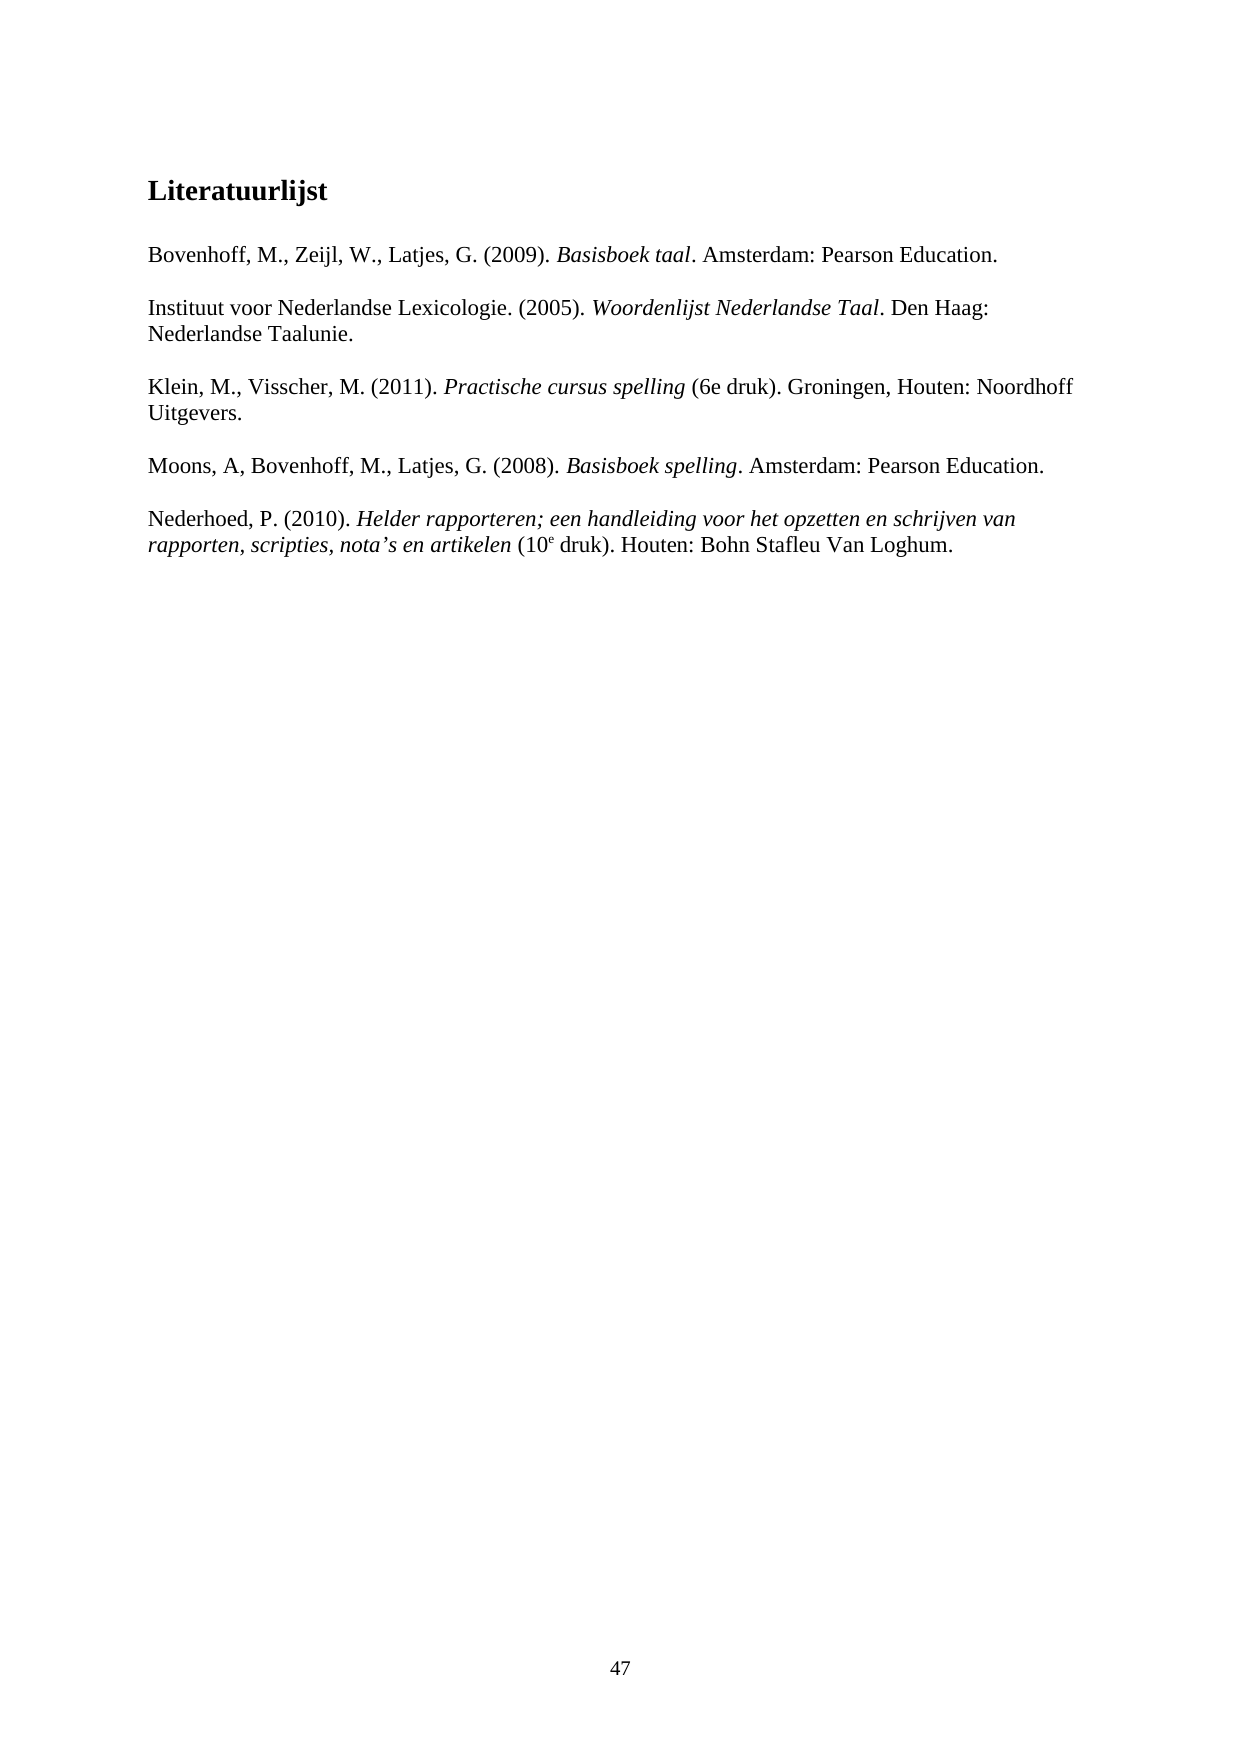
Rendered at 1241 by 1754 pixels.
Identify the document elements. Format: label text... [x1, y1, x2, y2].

text Instituut voor Nederlandse Lexicologie. (2005). Woordenlijst Nederlandse Taal. Den Haag: Nederlandse Taalunie. [148, 294, 1092, 347]
subtitle Literatuurlijst [148, 173, 1092, 206]
text Klein, M., Visscher, M. (2011). Practische cursus spelling (6e druk). Groningen, Houten: Noordhoff Uitgevers. [148, 373, 1092, 426]
text Moons, A, Bovenhoff, M., Latjes, G. (2008). Basisboek spelling. Amsterdam: Pearson Education. [148, 452, 1092, 478]
text Bovenhoff, M., Zeijl, W., Latjes, G. (2009). Basisboek taal. Amsterdam: Pearson Education. [148, 241, 1092, 268]
text Nederhoed, P. (2010). Helder rapporteren; een handleiding voor het opzetten en schrijven van rapporten, scripties, nota’s en artikelen (10e druk). Houten: Bohn Stafleu Van Loghum. [148, 505, 1092, 557]
